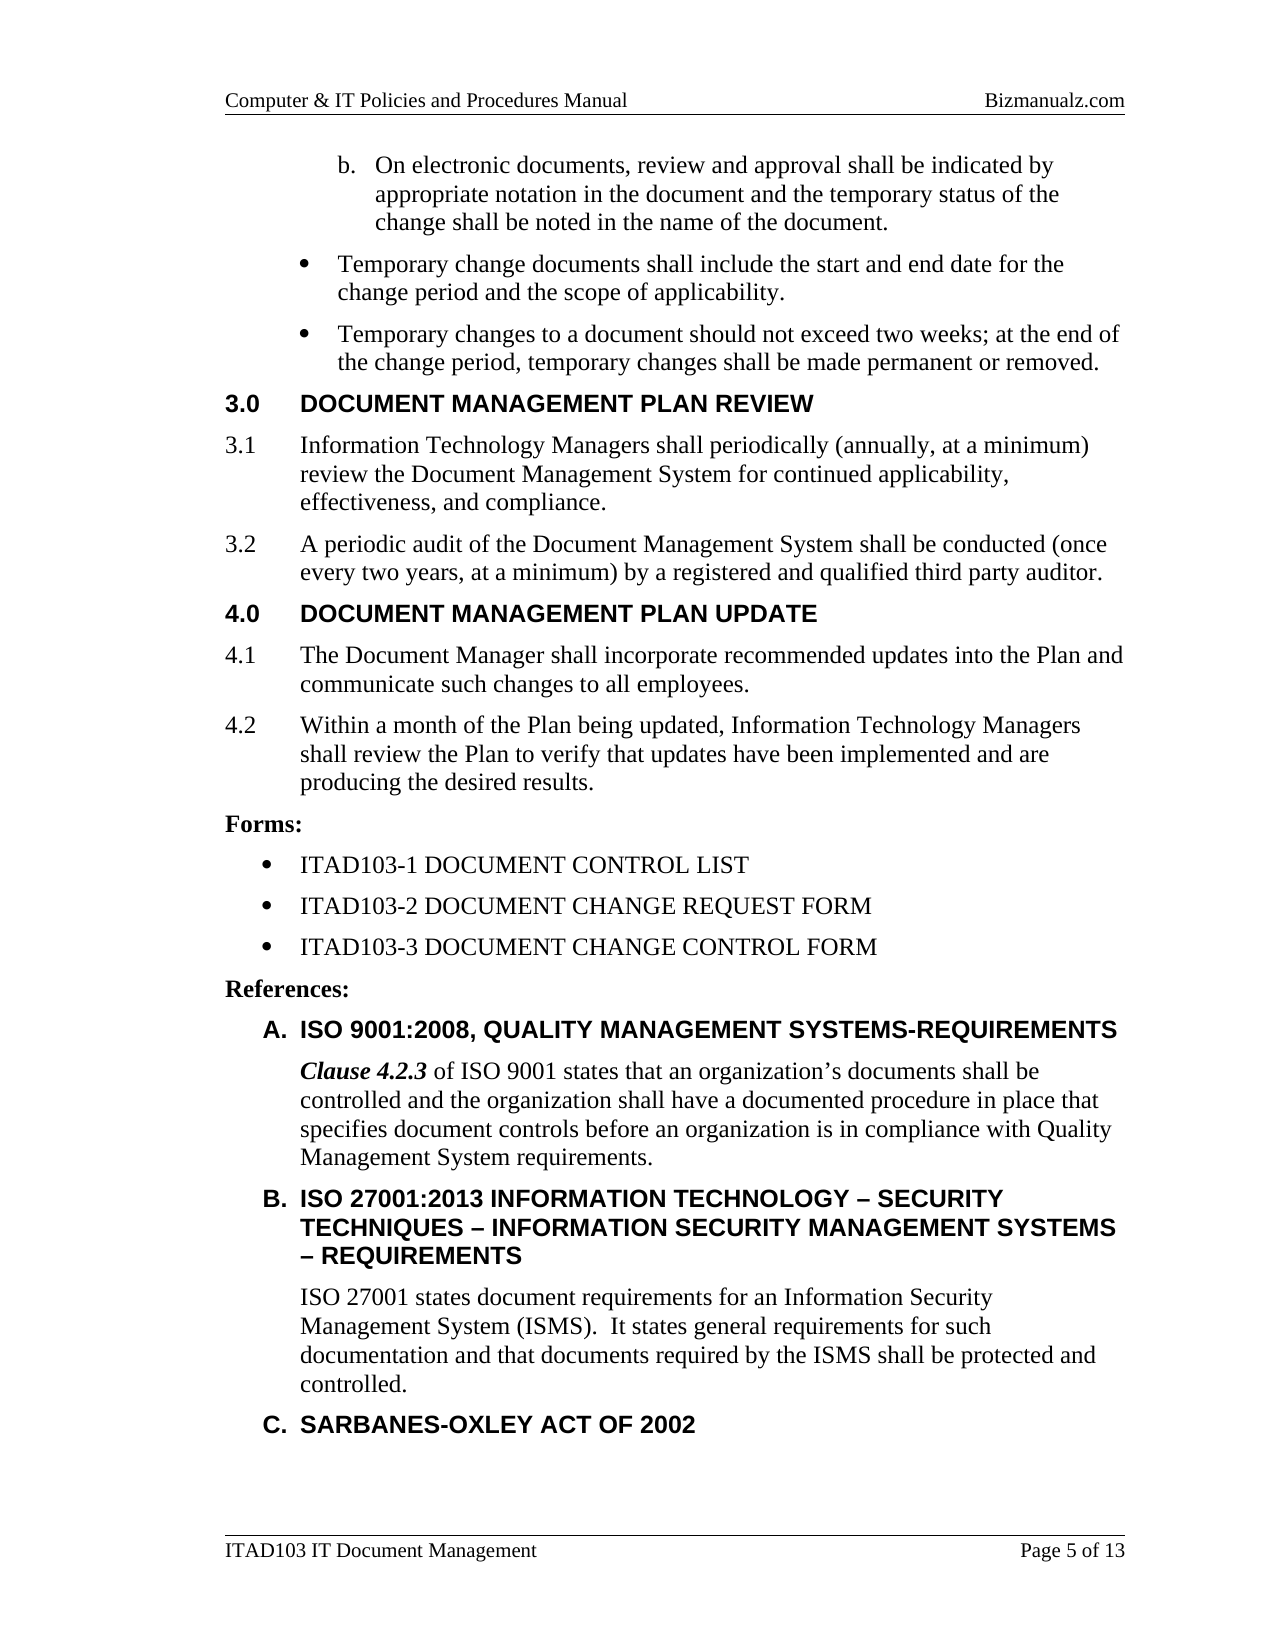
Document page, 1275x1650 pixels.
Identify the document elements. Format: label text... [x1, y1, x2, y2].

text Forms: [225, 809, 1125, 837]
subtitle 4.0 DOCUMENT MANAGEMENT PLAN UPDATE [225, 599, 1125, 627]
list On electronic documents, review and approval shall be indicated by appropriate notation in the document and the temporary status of the change shall be noted in the name of the document. [337, 150, 1125, 236]
text 4.2 Within a month of the Plan being updated, Information Technology Managers shall review the Plan to verify that updates have been implemented and are producing the desired results. [225, 710, 1125, 796]
list ITAD103-1 DOCUMENT CONTROL LIST [262, 850, 1125, 879]
list SARBANES-OXLEY ACT OF 2002 [262, 1410, 1125, 1439]
subtitle 3.0 Document Management plan review [225, 389, 1125, 417]
text 4.1 The Document Manager shall incorporate recommended updates into the Plan and communicate such changes to all employees. [225, 640, 1125, 697]
list ITAD103-2 DOCUMENT CHANGE REQUEST FORM [262, 891, 1125, 920]
list ISO 27001:2013 INFORMATION TECHNOLOGY – SECURITY TECHNIQUES – INFORMATION SECURITY MANAGEMENT SYSTEMS – REQUIREMENTS [262, 1184, 1125, 1270]
list ITAD103-3 DOCUMENT CHANGE CONTROL FORM [262, 932, 1125, 961]
text 3.2 A periodic audit of the Document Management System shall be conducted (once every two years, at a minimum) by a registered and qualified third party auditor. [225, 529, 1125, 586]
text ISO 27001 states document requirements for an Information Security Management System (ISMS). It states general requirements for such documentation and that documents required by the ISMS shall be protected and controlled. [300, 1282, 1125, 1397]
text References: [225, 974, 1125, 1002]
list Temporary change documents shall include the start and end date for the change period and the scope of applicability. [300, 249, 1125, 306]
text Clause 4.2.3 of ISO 9001 states that an organization’s documents shall be controlled and the organization shall have a documented procedure in place that specifies document controls before an organization is in compliance with Quality Management System requirements. [300, 1056, 1125, 1171]
list ISO 9001:2008, QUALITY MANAGEMENT SYSTEMS-REQUIREMENTS [262, 1015, 1125, 1044]
list Temporary changes to a document should not exceed two weeks; at the end of the change period, temporary changes shall be made permanent or removed. [300, 319, 1125, 376]
text 3.1 Information Technology Managers shall periodically (annually, at a minimum) review the Document Management System for continued applicability, effectiveness, and compliance. [225, 430, 1125, 516]
